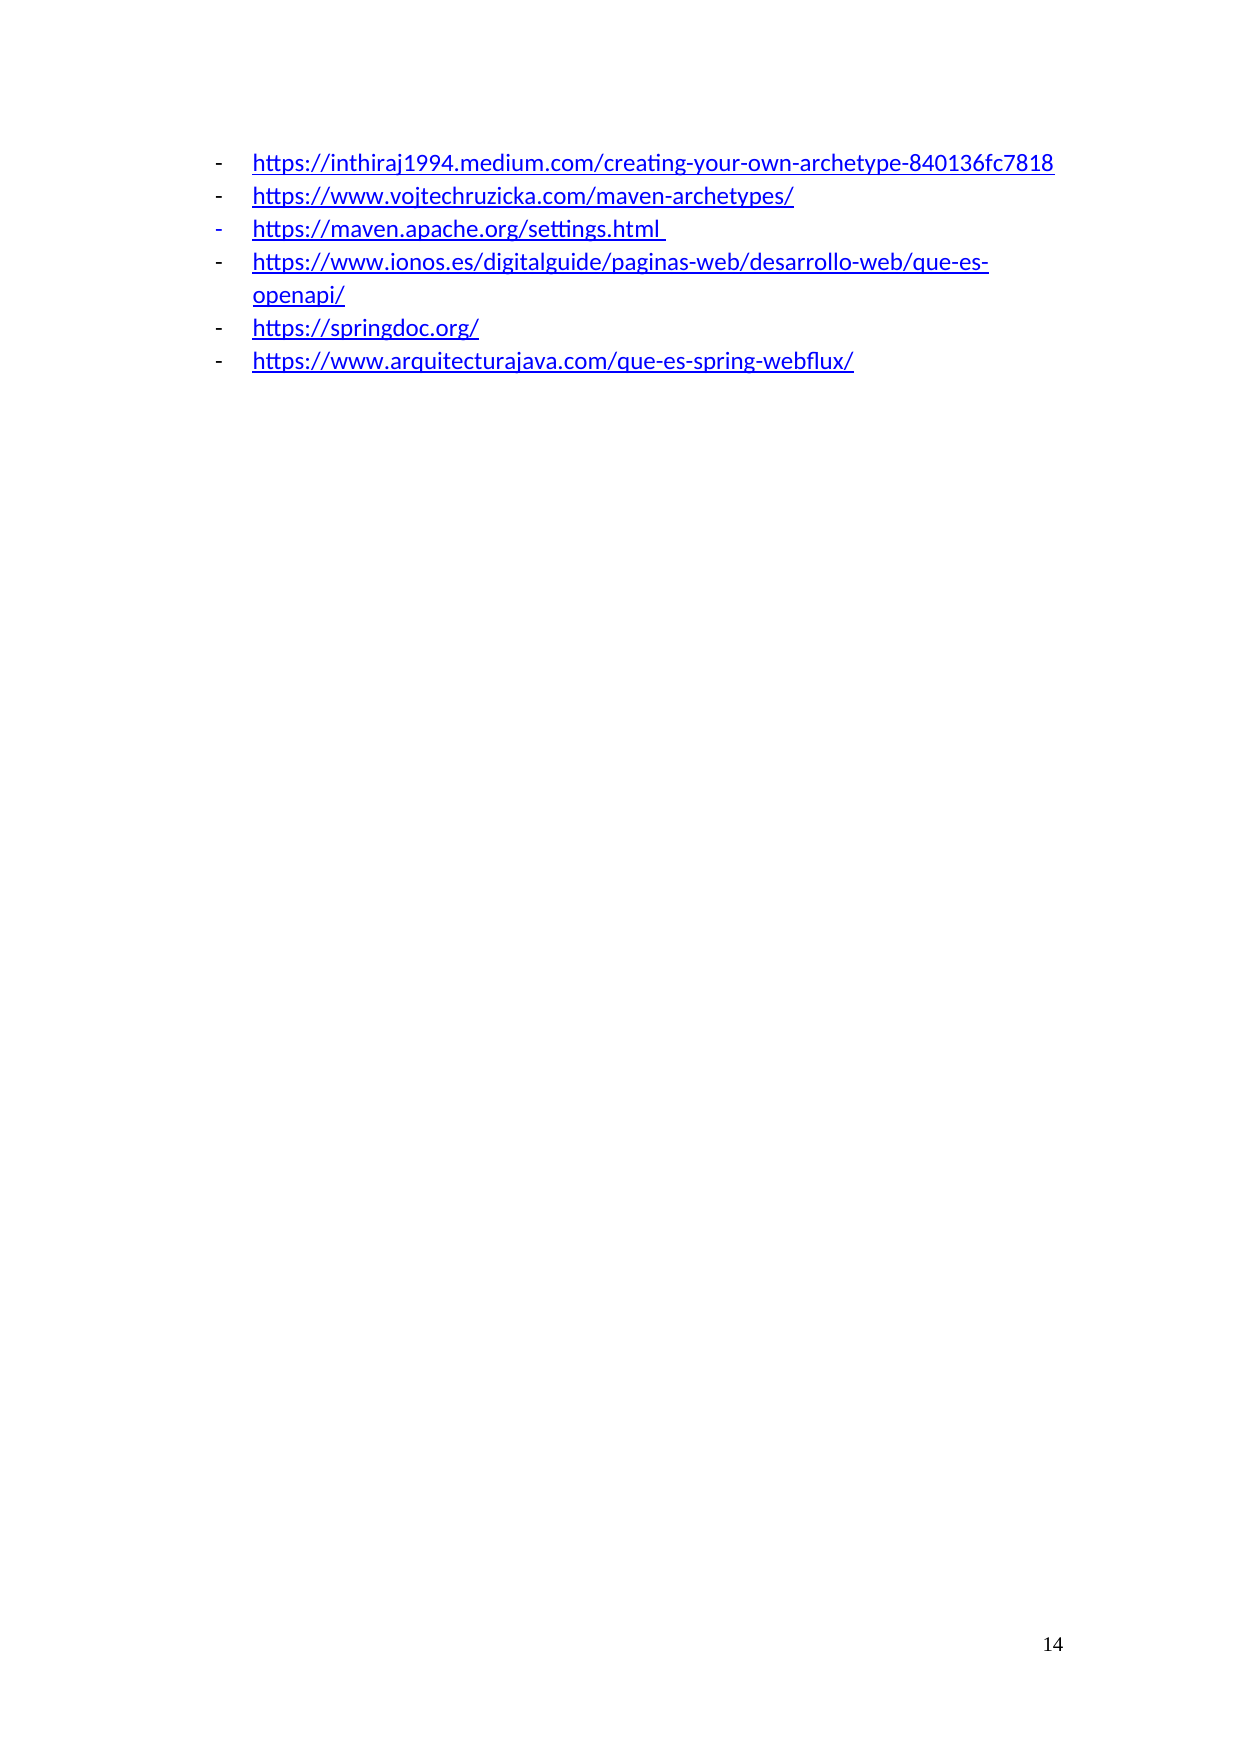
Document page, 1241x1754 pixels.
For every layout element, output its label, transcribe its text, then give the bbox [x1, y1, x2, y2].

list https://maven.apache.org/settings.html [215, 213, 1063, 244]
list https://inthiraj1994.medium.com/creating-your-own-archetype-840136fc7818 [215, 148, 1063, 178]
list https://springdoc.org/ [215, 312, 1063, 343]
list https://www.vojtechruzicka.com/maven-archetypes/ [215, 181, 1063, 211]
list https://www.ionos.es/digitalguide/paginas-web/desarrollo-web/que-es-openapi/ [215, 246, 1063, 310]
list https://www.arquitecturajava.com/que-es-spring-webflux/ [215, 345, 1063, 376]
